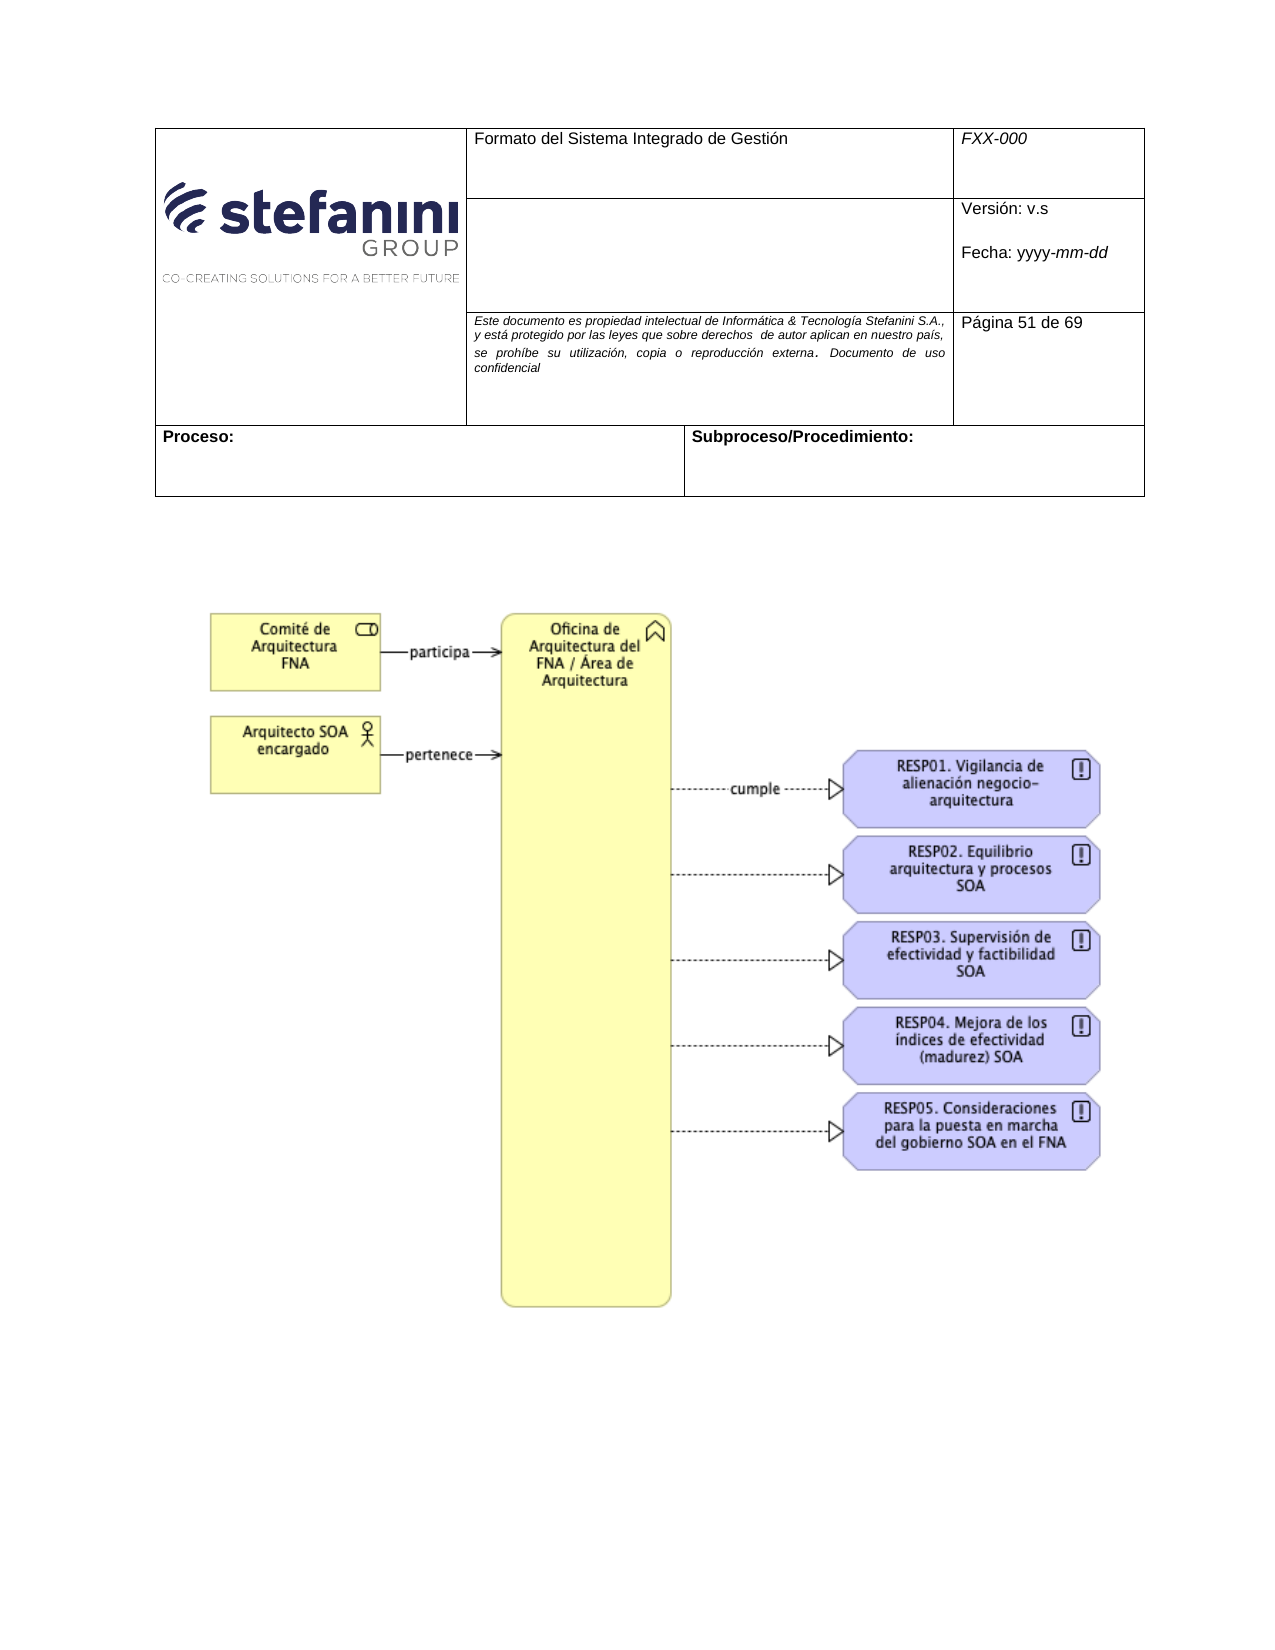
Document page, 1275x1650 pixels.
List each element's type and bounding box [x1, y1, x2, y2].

picture [196, 599, 1115, 1322]
picture [162, 182, 460, 286]
